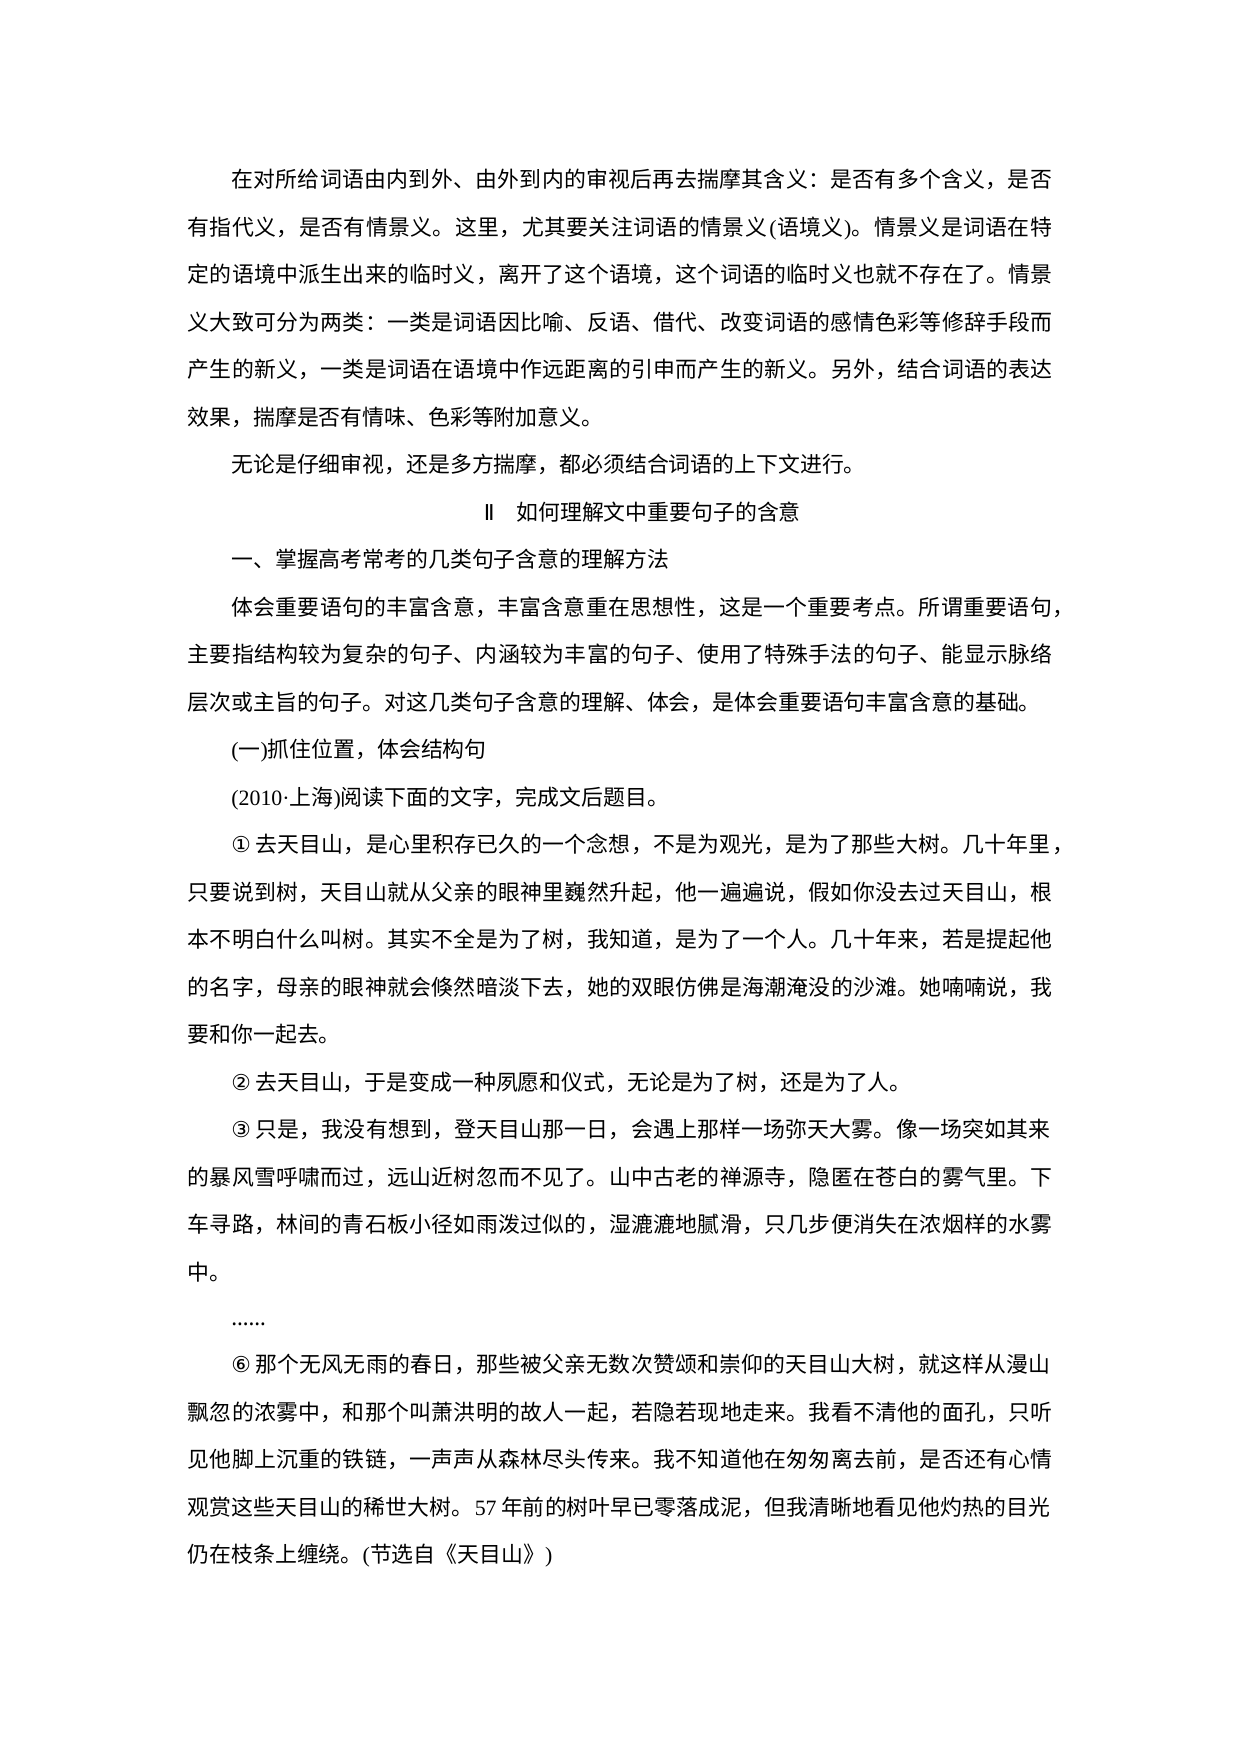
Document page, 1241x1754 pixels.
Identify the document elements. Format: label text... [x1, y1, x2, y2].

text ③只是，我没有想到，登天目山那一日，会遇上那样一场弥天大雾。像一场突如其来的暴风雪呼啸而过，远山近树忽而不见了。山中古老的禅源寺，隐匿在苍白的雾气里。下车寻路，林间的青石板小径如雨泼过似的，湿漉漉地腻滑，只几步便消失在浓烟样的水雾中。 [187, 1112, 1053, 1287]
text ②去天目山，于是变成一种夙愿和仪式，无论是为了树，还是为了人。 [187, 1065, 1053, 1096]
text 在对所给词语由内到外、由外到内的审视后再去揣摩其含义：是否有多个含义，是否有指代义，是否有情景义。这里，尤其要关注词语的情景义(语境义)。情景义是词语在特定的语境中派生出来的临时义，离开了这个语境，这个词语的临时义也就不存在了。情景义大致可分为两类：一类是词语因比喻、反语、借代、改变词语的感情色彩等修辞手段而产生的新义，一类是词语在语境中作远距离的引申而产生的新义。另外，结合词语的表达效果，揣摩是否有情味、色彩等附加意义。 [187, 162, 1053, 431]
text Ⅱ 如何理解文中重要句子的含意 [187, 494, 1053, 526]
text (一)抓住位置，体会结构句 [187, 732, 1053, 764]
text ⑥那个无风无雨的春日，那些被父亲无数次赞颂和崇仰的天目山大树，就这样从漫山飘忽的浓雾中，和那个叫萧洪明的故人一起，若隐若现地走来。我看不清他的面孔，只听见他脚上沉重的铁链，一声声从森林尽头传来。我不知道他在匆匆离去前，是否还有心情观赏这些天目山的稀世大树。57年前的树叶早已零落成泥，但我清晰地看见他灼热的目光仍在枝条上缠绕。(节选自《天目山》) [187, 1347, 1053, 1569]
text 体会重要语句的丰富含意，丰富含意重在思想性，这是一个重要考点。所谓重要语句，主要指结构较为复杂的句子、内涵较为丰富的句子、使用了特殊手法的句子、能显示脉络层次或主旨的句子。对这几类句子含意的理解、体会，是体会重要语句丰富含意的基础。 [187, 589, 1053, 716]
text ①去天目山，是心里积存已久的一个念想，不是为观光，是为了那些大树。几十年里，只要说到树，天目山就从父亲的眼神里巍然升起，他一遍遍说，假如你没去过天目山，根本不明白什么叫树。其实不全是为了树，我知道，是为了一个人。几十年来，若是提起他的名字，母亲的眼神就会倏然暗淡下去，她的双眼仿佛是海潮淹没的沙滩。她喃喃说，我要和你一起去。 [187, 827, 1053, 1049]
text 一、掌握高考常考的几类句子含意的理解方法 [187, 542, 1053, 574]
text (2010·上海)阅读下面的文字，完成文后题目。 [187, 779, 1053, 811]
text 无论是仔细审视，还是多方揣摩，都必须结合词语的上下文进行。 [187, 447, 1053, 479]
text …… [187, 1302, 1053, 1332]
